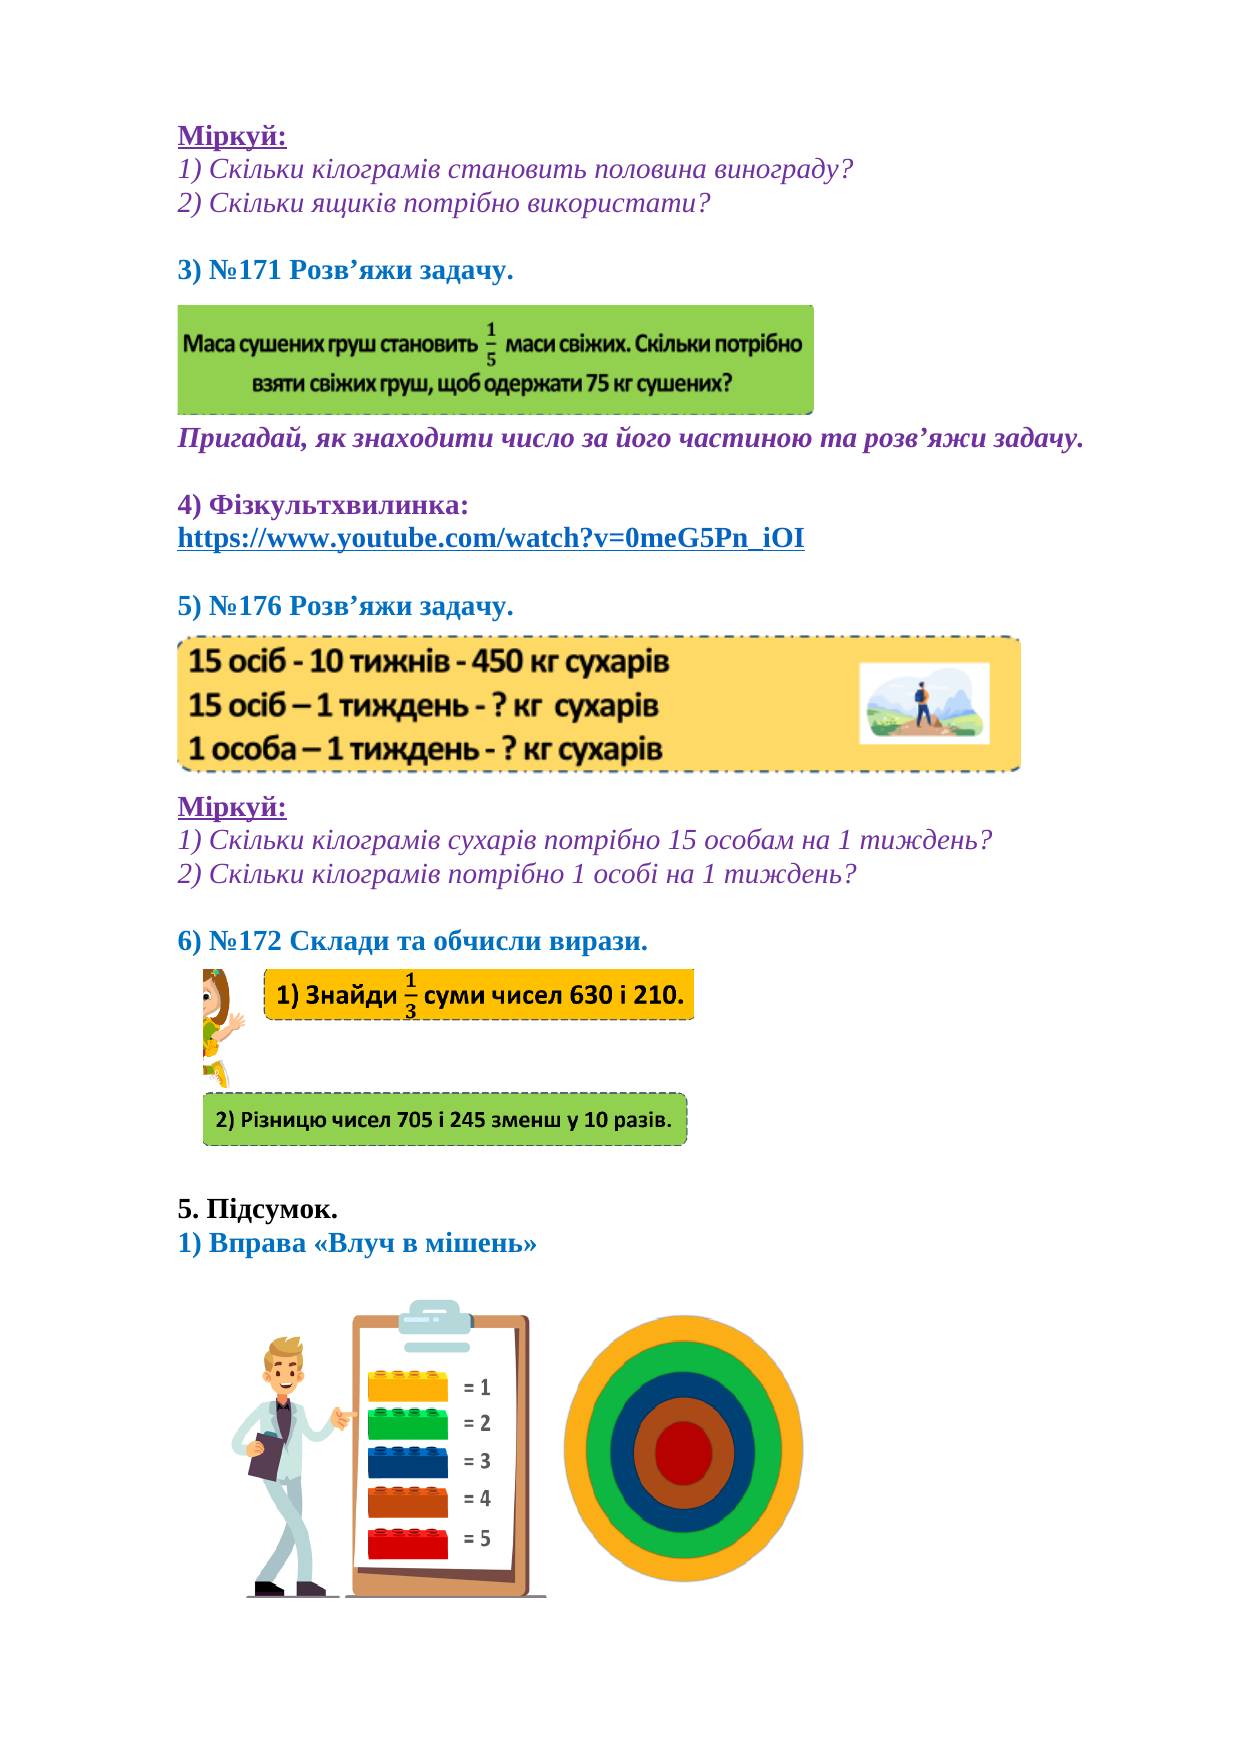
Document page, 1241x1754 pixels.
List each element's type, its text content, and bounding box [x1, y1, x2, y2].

picture [229, 1295, 806, 1598]
picture [177, 305, 814, 415]
text Пригадай, як знаходити число за його частиною та розв’яжи задачу. [177, 420, 1152, 453]
text 3) №171 Розв’яжи задачу. [177, 252, 1152, 286]
picture [203, 969, 694, 1146]
text 1) Вправа «Влуч в мішень» [177, 1225, 1152, 1258]
text 5) №176 Розв’яжи задачу. [177, 588, 1152, 621]
text Міркуй: [177, 118, 1152, 152]
picture [177, 635, 1021, 776]
text 2) Скільки ящиків потрібно використати? [177, 185, 1152, 219]
list Міркуй: [177, 789, 1152, 822]
list 2) Скільки кілограмів потрібно 1 особі на 1 тиждень? [177, 856, 1152, 889]
list 4) Фізкультхвилинка: [177, 487, 1152, 521]
text 1) Скільки кілограмів становить половина винограду? [177, 152, 1152, 185]
list 1) Скільки кілограмів сухарів потрібно 15 особам на 1 тиждень? [177, 822, 1152, 856]
text 5. Підсумок. [177, 1191, 1152, 1225]
text https://www.youtube.com/watch?v=0meG5Pn_iOI [177, 521, 1152, 554]
text 6) №172 Склади та обчисли вирази. [177, 923, 1152, 957]
